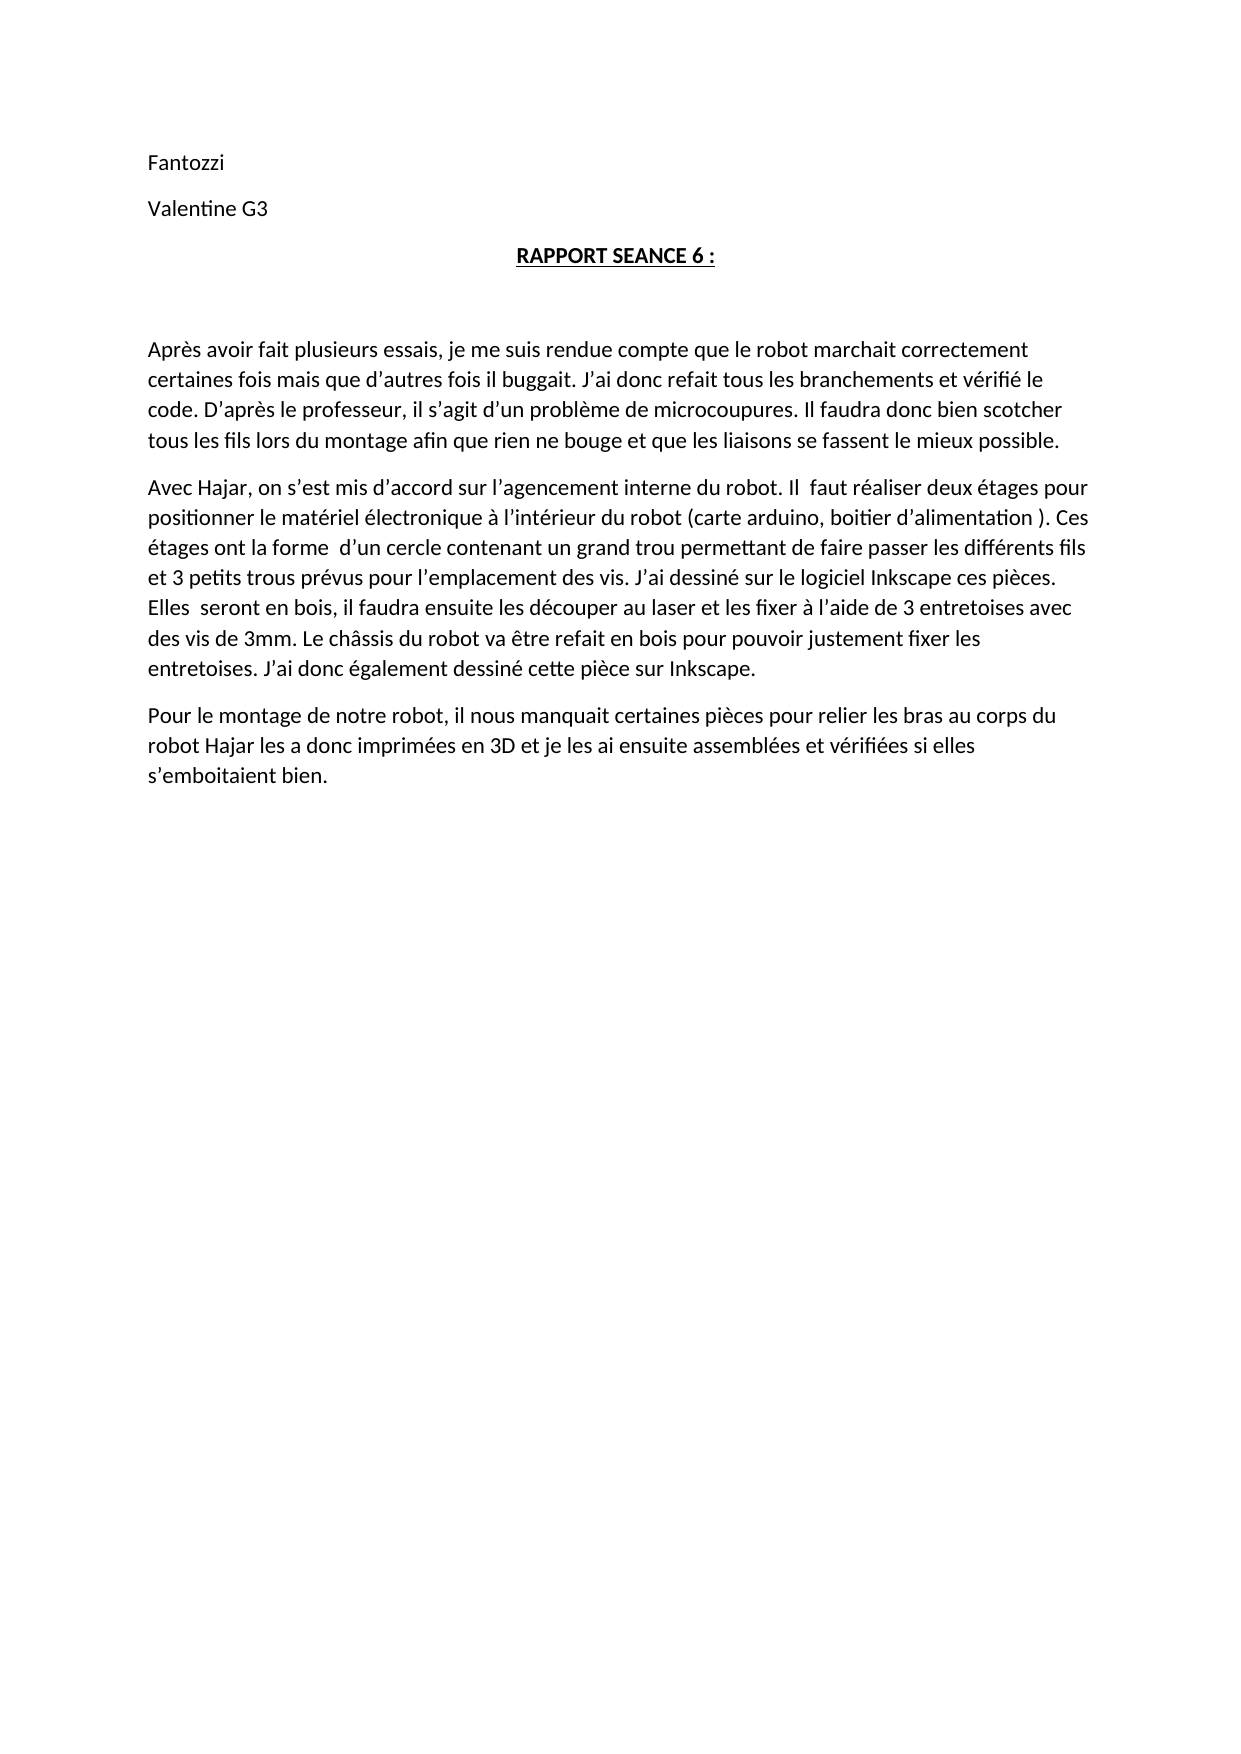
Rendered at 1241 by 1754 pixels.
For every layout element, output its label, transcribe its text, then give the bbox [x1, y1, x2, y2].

text Avec Hajar, on s’est mis d’accord sur l’agencement interne du robot. Il faut réaliser deux étages pour positionner le matériel électronique à l’intérieur du robot (carte arduino, boitier d’alimentation ). Ces étages ont la forme d’un cercle contenant un grand trou permettant de faire passer les différents fils et 3 petits trous prévus pour l’emplacement des vis. J’ai dessiné sur le logiciel Inkscape ces pièces. Elles seront en bois, il faudra ensuite les découper au laser et les fixer à l’aide de 3 entretoises avec des vis de 3mm. Le châssis du robot va être refait en bois pour pouvoir justement fixer les entretoises. J’ai donc également dessiné cette pièce sur Inkscape. [148, 473, 1093, 682]
text RAPPORT SEANCE 6 : [443, 241, 1093, 269]
text Pour le montage de notre robot, il nous manquait certaines pièces pour relier les bras au corps du robot Hajar les a donc imprimées en 3D et je les ai ensuite assemblées et vérifiées si elles s’emboitaient bien. [148, 701, 1093, 789]
text Après avoir fait plusieurs essais, je me suis rendue compte que le robot marchait correctement certaines fois mais que d’autres fois il buggait. J’ai donc refait tous les branchements et vérifié le code. D’après le professeur, il s’agit d’un problème de microcoupures. Il faudra donc bien scotcher tous les fils lors du montage afin que rien ne bouge et que les liaisons se fassent le mieux possible. [148, 335, 1093, 454]
text Fantozzi [148, 148, 1093, 176]
text Valentine G3 [148, 194, 1093, 222]
